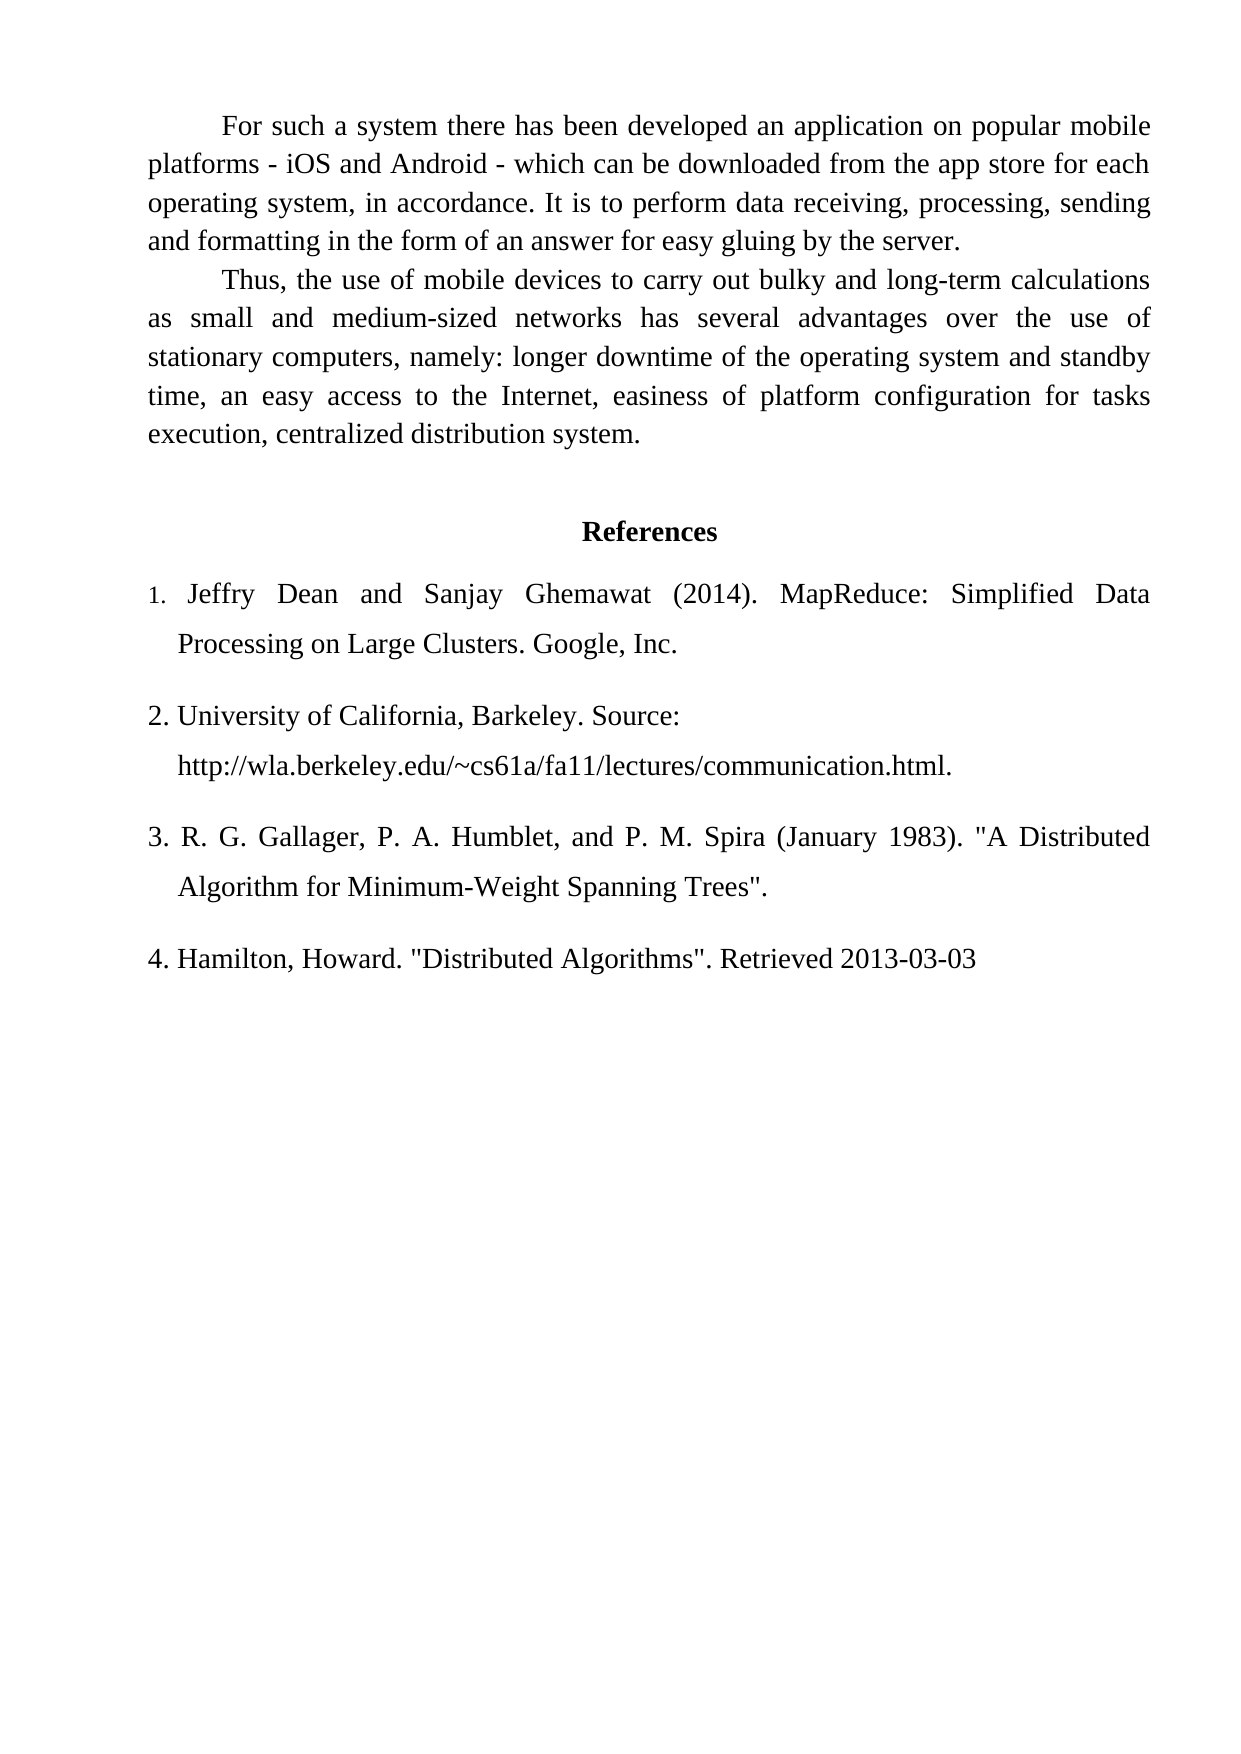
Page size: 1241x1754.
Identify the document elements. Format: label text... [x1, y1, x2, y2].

text 4. Hamilton, Howard. "Distributed Algorithms". Retrieved 2013-03-03 [148, 941, 1152, 974]
text 2. University of California, Barkeley. Source: http://wla.berkeley.edu/~cs61a/fa11/lectures/communication.html. [148, 698, 1152, 782]
text For such a system there has been developed an application on popular mobile platforms - iOS and Android - which can be downloaded from the app store for each operating system, in accordance. It is to perform data receiving, processing, sending and formatting in the form of an answer for easy gluing by the server. [148, 108, 1152, 257]
text References [148, 514, 1152, 548]
text 3. R. G. Gallager, P. A. Humblet, and P. M. Spira (January 1983). "A Distributed Algorithm for Minimum-Weight Spanning Trees". [148, 819, 1152, 903]
text 1. Jeffry Dean and Sanjay Ghemawat (2014). MapReduce: Simplified Data Processing on Large Clusters. Google, Inc. [148, 576, 1152, 660]
text Thus, the use of mobile devices to carry out bulky and long-term calculations as small and medium-sized networks has several advantages over the use of stationary computers, namely: longer downtime of the operating system and standby time, an easy access to the Internet, easiness of platform configuration for tasks execution, centralized distribution system. [148, 262, 1152, 450]
